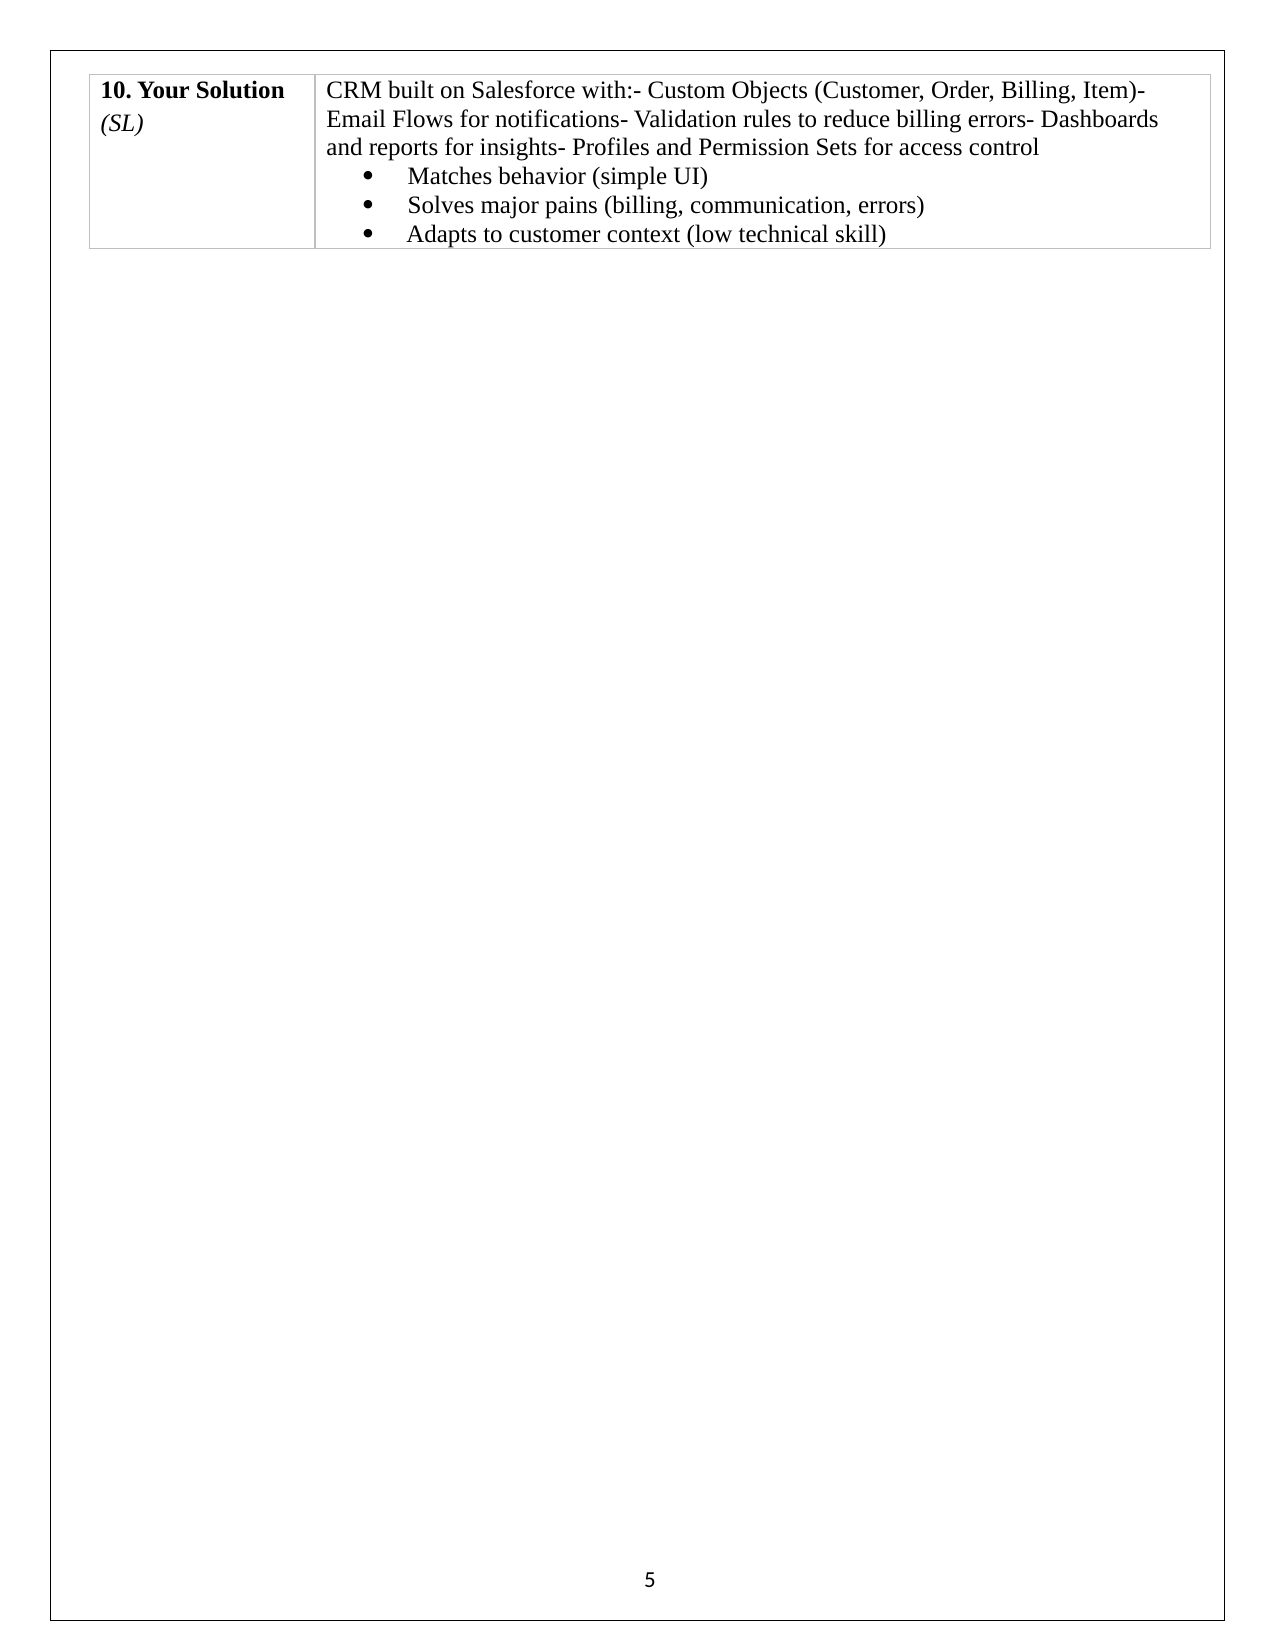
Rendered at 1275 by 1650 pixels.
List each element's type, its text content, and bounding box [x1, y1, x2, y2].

table_cell CRM built on Salesforce with:- Custom Objects (Customer, Order, Billing, Item)- Email Flows for notifications- Validation rules to reduce billing errors- Dashboards and reports for insights- Profiles and Permission Sets for access control Matches behavior (simple UI) Solves major pains (billing, communication, errors) Adapts to customer context (low technical skill) [316, 75, 1210, 247]
table_cell 10. Your Solution (SL) [90, 75, 314, 247]
